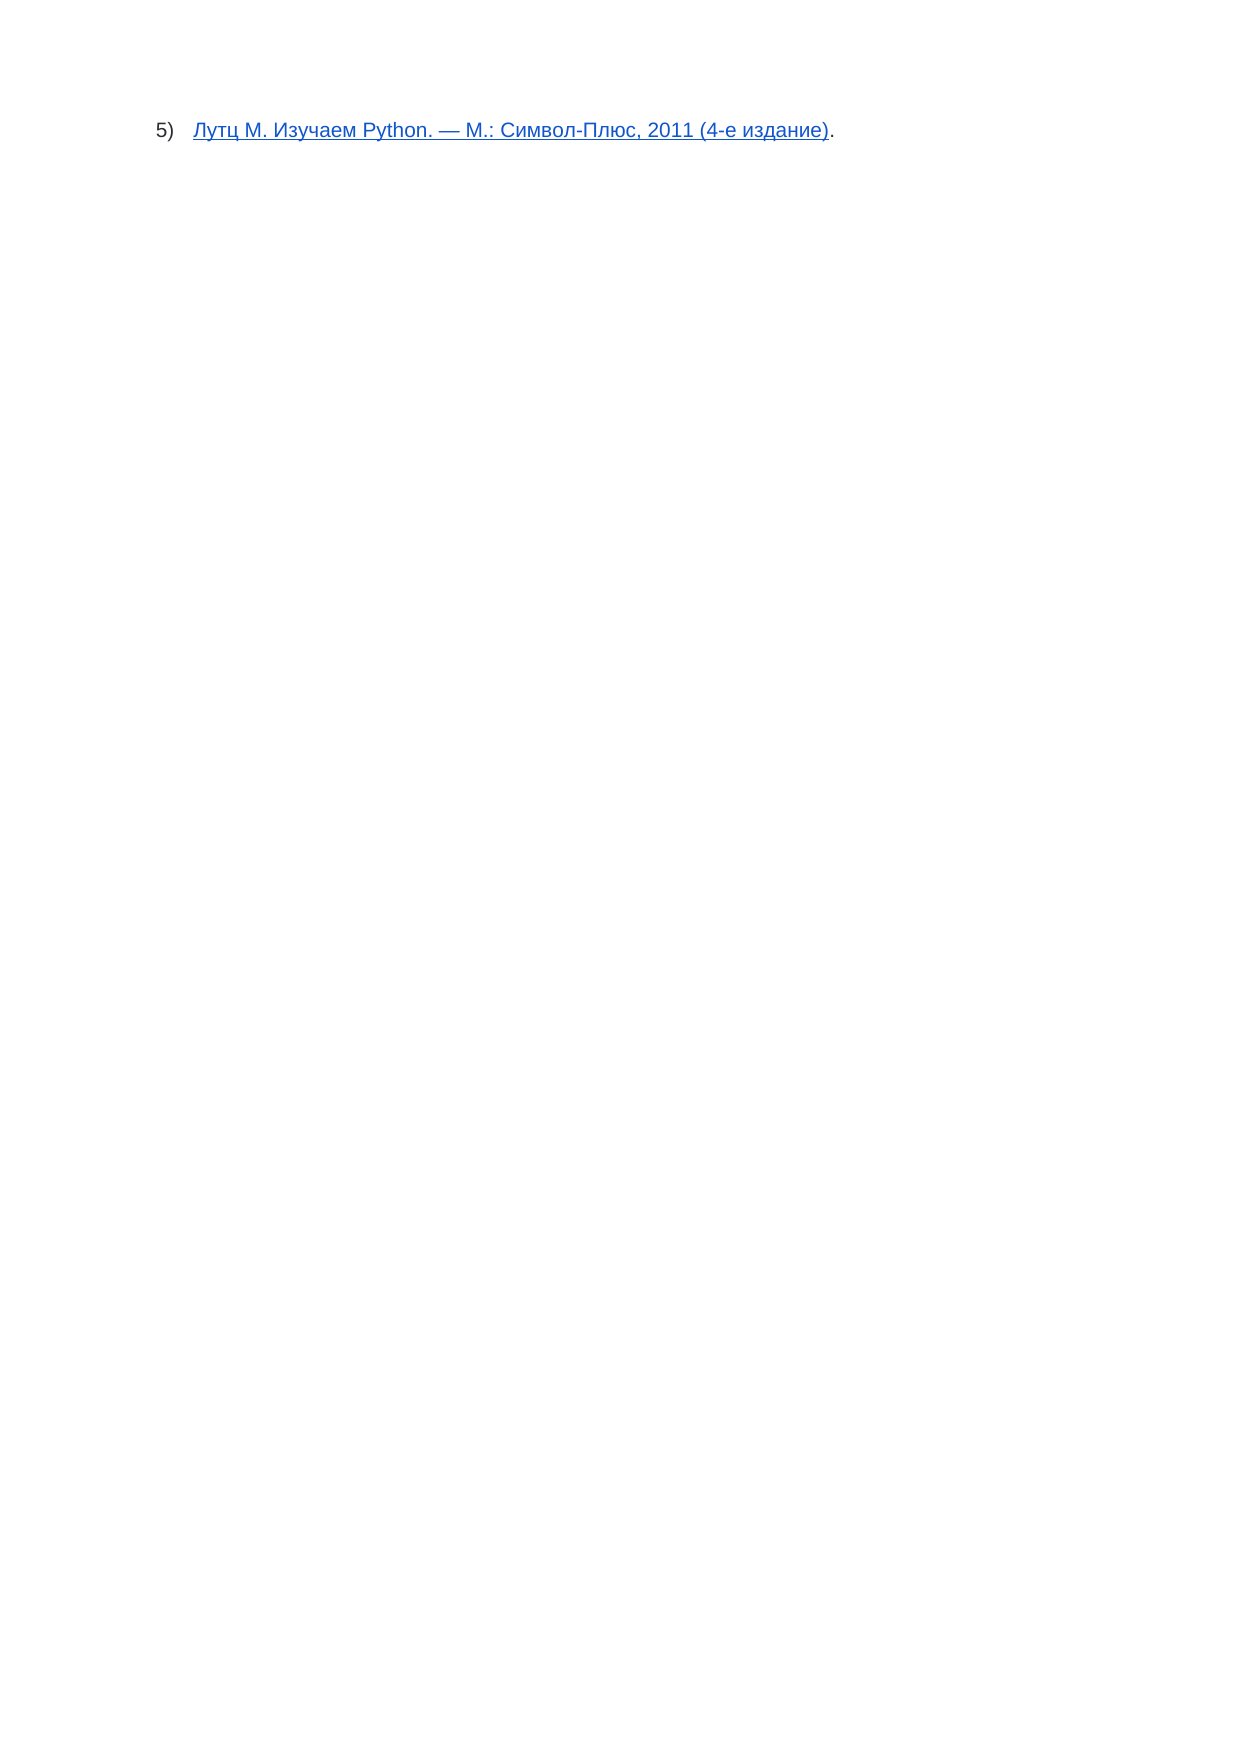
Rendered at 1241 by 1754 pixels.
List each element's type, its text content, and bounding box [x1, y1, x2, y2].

list Лутц М. Изучаем Python. — М.: Символ-Плюс, 2011 (4-е издание). [156, 118, 1122, 142]
